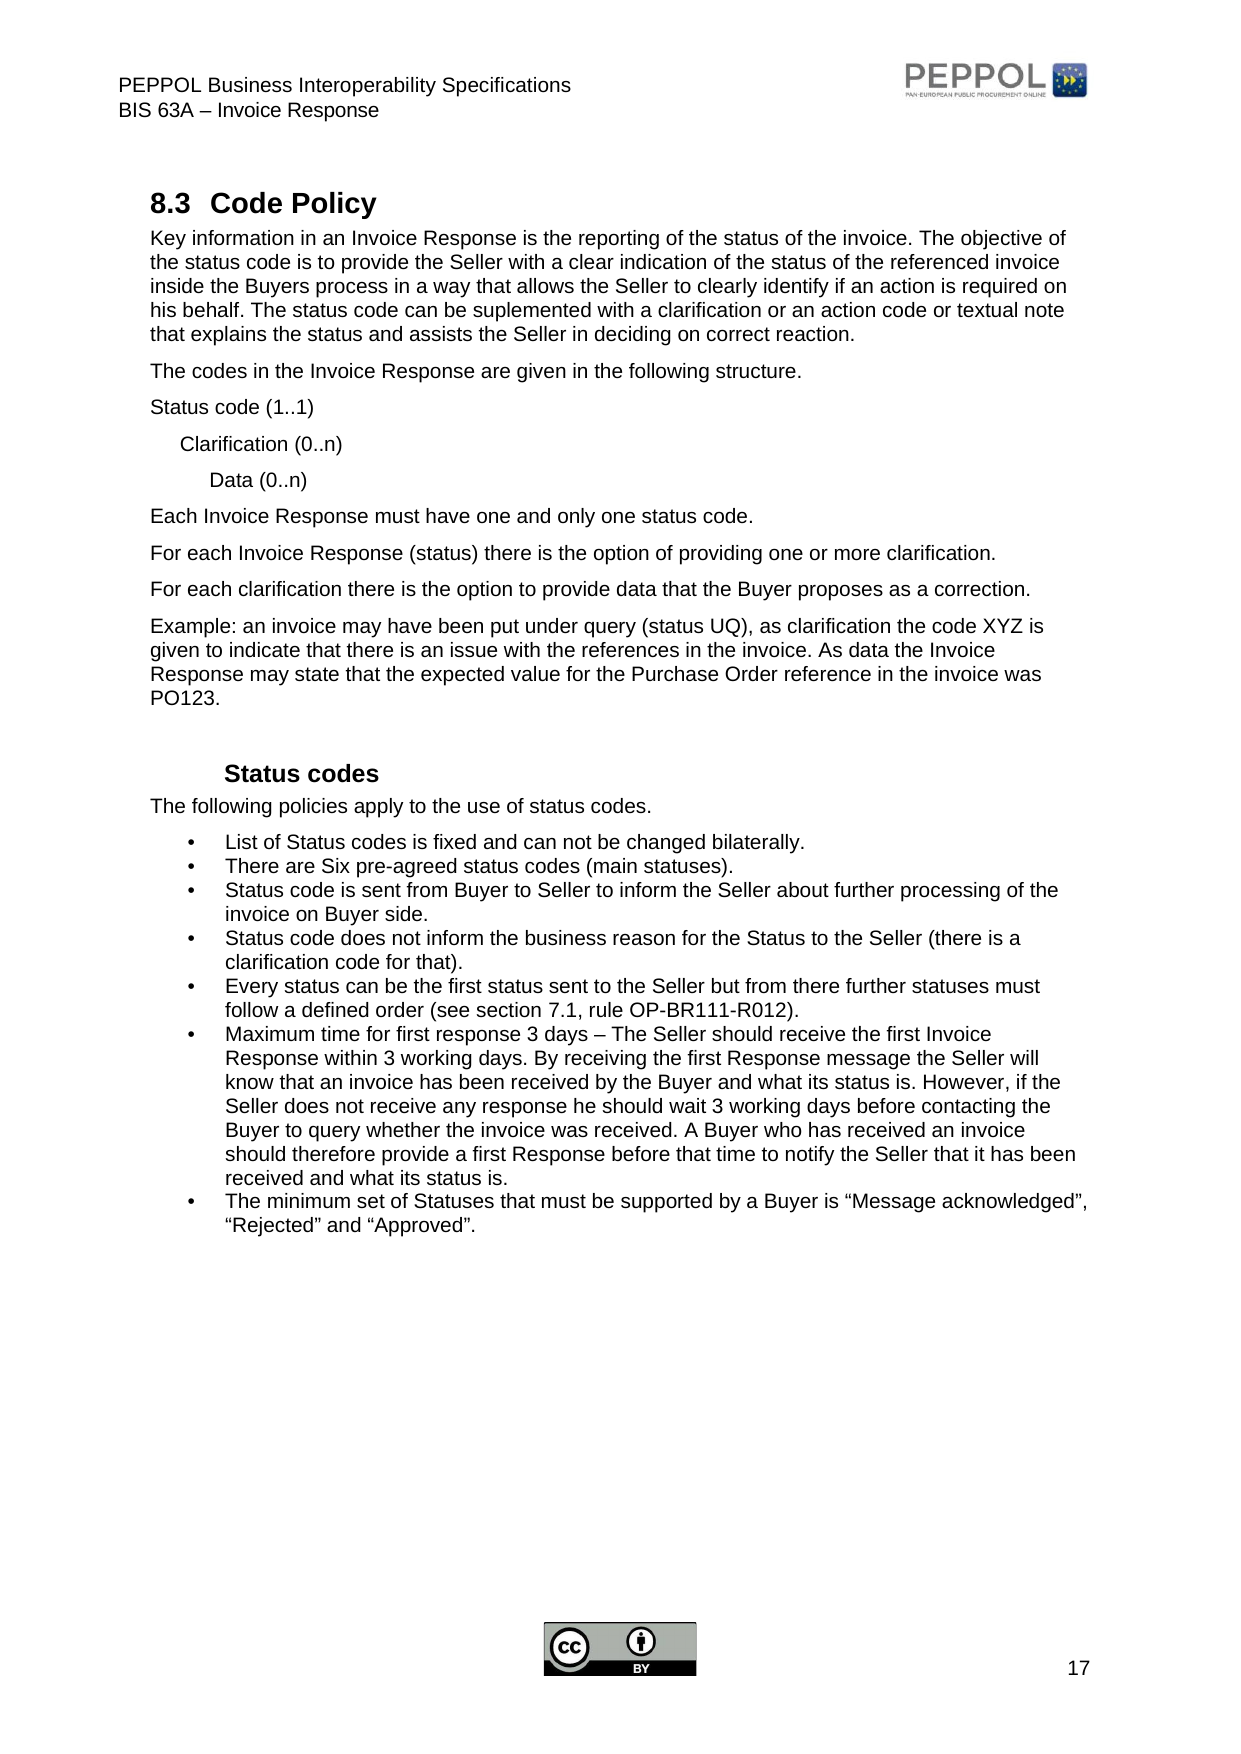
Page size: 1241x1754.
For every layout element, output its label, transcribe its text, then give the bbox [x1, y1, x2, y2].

text Each Invoice Response must have one and only one status code. [150, 504, 1090, 528]
list Status code is sent from Buyer to Seller to inform the Seller about further processing of the invoice on Buyer side. [187, 878, 1090, 926]
list Every status can be the first status sent to the Seller but from there further statuses must follow a defined order (see section 7.1, rule OP-BR111-R012). [187, 974, 1090, 1022]
picture [870, 39, 1125, 123]
text Data (0..n) [150, 468, 1090, 492]
text Key information in an Invoice Response is the reporting of the status of the invoice. The objective of the status code is to provide the Seller with a clear indication of the status of the referenced invoice inside the Buyers process in a way that allows the Seller to clearly identify if an action is required on his behalf. The status code can be suplemented with a clarification or an action code or textual note that explains the status and assists the Seller in deciding on correct reaction. [150, 226, 1090, 346]
text The following policies apply to the use of status codes. [150, 793, 1090, 817]
text Status code (1..1) [150, 395, 1090, 419]
list The minimum set of Statuses that must be supported by a Buyer is “Message acknowledged”, “Rejected” and “Approved”. [187, 1189, 1090, 1237]
subtitle Code Policy [150, 186, 1090, 220]
text The codes in the Invoice Response are given in the following structure. [150, 358, 1090, 382]
list Status code does not inform the business reason for the Status to the Seller (there is a clarification code for that). [187, 926, 1090, 974]
subtitle Status codes [224, 758, 1090, 787]
text For each clarification there is the option to provide data that the Buyer proposes as a correction. [150, 577, 1090, 601]
list List of Status codes is fixed and can not be changed bilaterally. [187, 830, 1090, 854]
list Maximum time for first response 3 days – The Seller should receive the first Invoice Response within 3 working days. By receiving the first Response message the Seller will know that an invoice has been received by the Buyer and what its status is. However, if the Seller does not receive any response he should wait 3 working days before contacting the Buyer to query whether the invoice was received. A Buyer who has received an invoice should therefore provide a first Response before that time to notify the Seller that it has been received and what its status is. [187, 1022, 1090, 1189]
text For each Invoice Response (status) there is the option of providing one or more clarification. [150, 541, 1090, 565]
list There are Six pre-agreed status codes (main statuses). [187, 854, 1090, 878]
text Example: an invoice may have been put under query (status UQ), as clarification the code XYZ is given to indicate that there is an issue with the references in the invoice. As data the Invoice Response may state that the expected value for the Purchase Order reference in the invoice was PO123. [150, 614, 1090, 709]
text Clarification (0..n) [150, 431, 1090, 455]
picture [543, 1622, 697, 1676]
